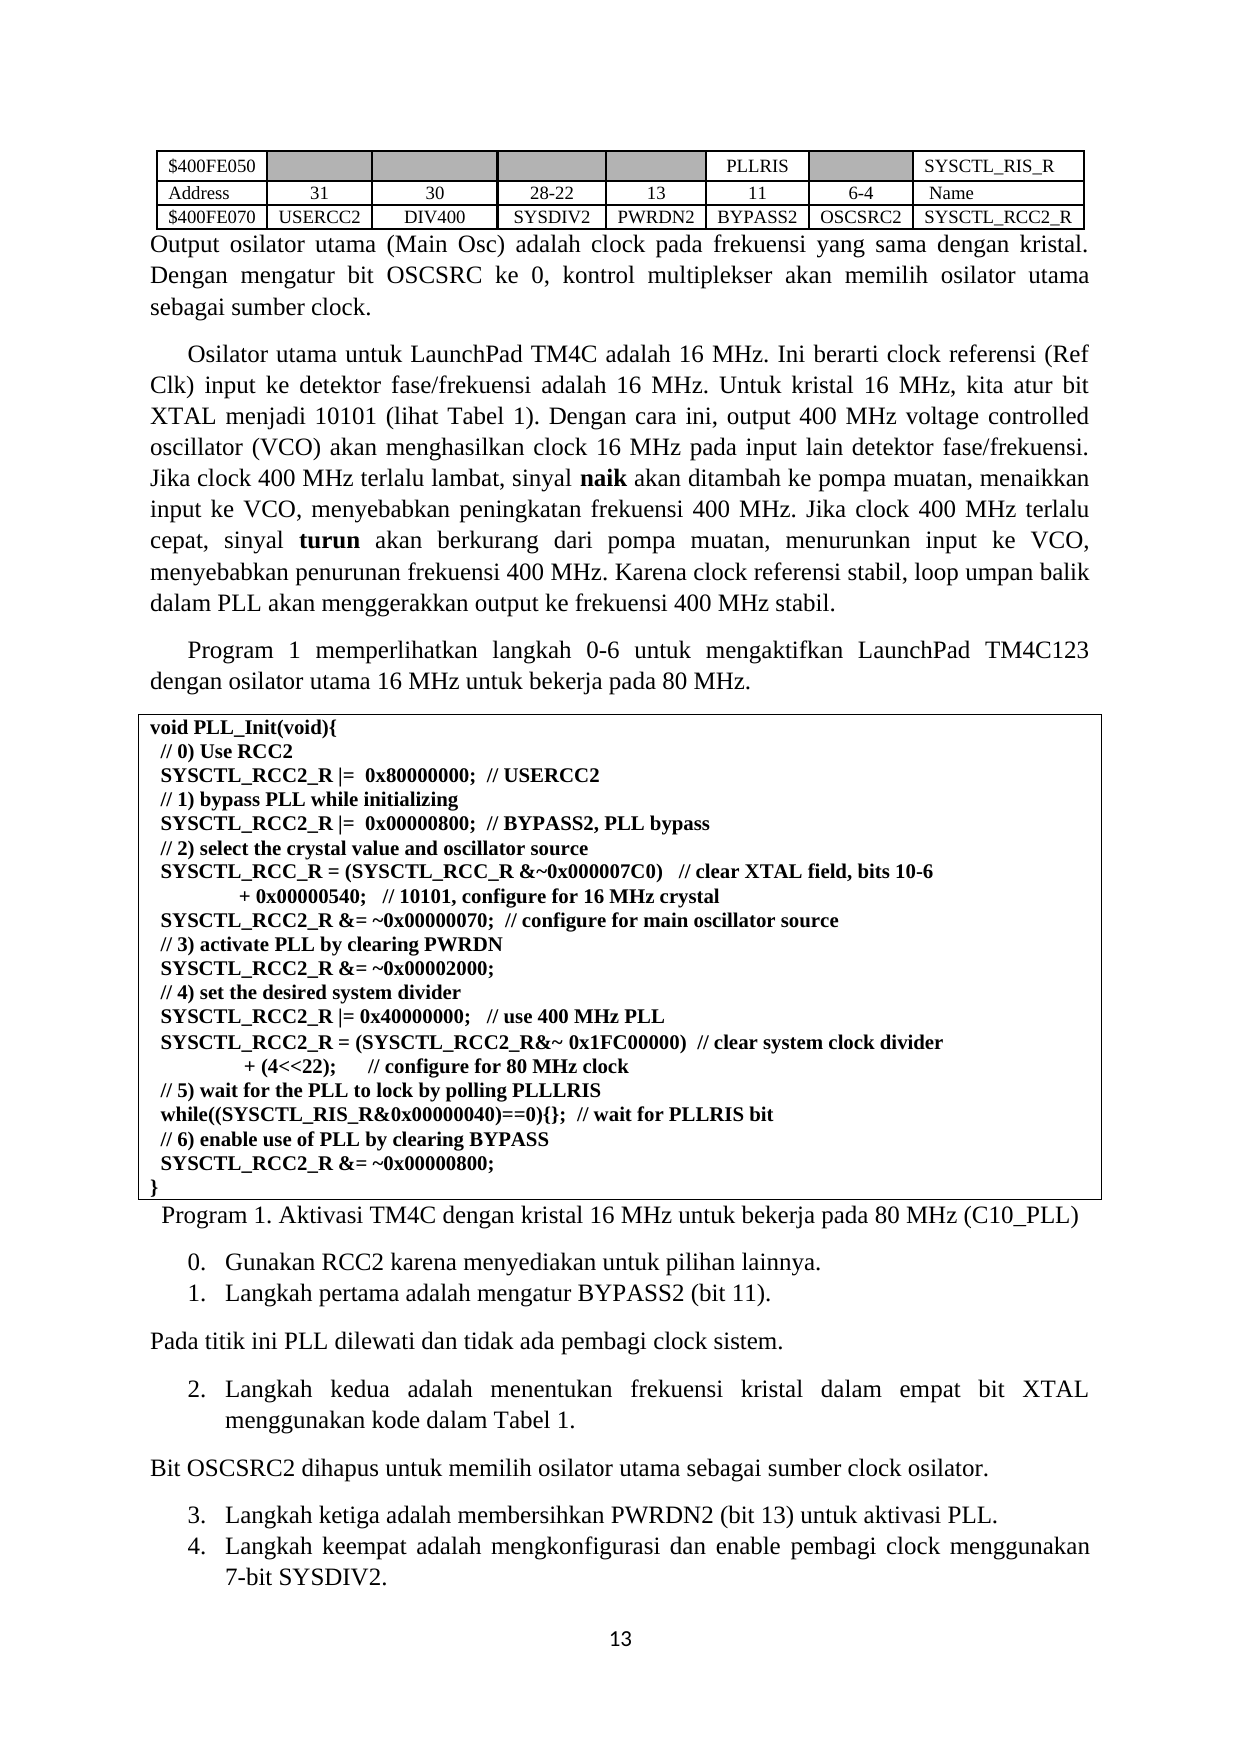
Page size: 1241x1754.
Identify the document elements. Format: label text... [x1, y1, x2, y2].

list Langkah kedua adalah menentukan frekuensi kristal dalam empat bit XTAL menggunakan kode dalam Tabel 1. [187, 1374, 1090, 1434]
table_cell [373, 152, 496, 180]
text Program 1 memperlihatkan langkah 0-6 untuk mengaktifkan LaunchPad TM4C123 dengan osilator utama 16 MHz untuk bekerja pada 80 MHz. [150, 635, 1090, 695]
list Langkah pertama adalah mengatur BYPASS2 (bit 11). [187, 1278, 1090, 1307]
table_cell SYSDIV2 [499, 206, 605, 227]
table_cell [607, 152, 705, 180]
table_cell BYPASS2 [707, 206, 808, 227]
table_cell 13 [607, 182, 705, 204]
table_cell 31 [268, 182, 371, 204]
table_cell 6-4 [810, 182, 912, 204]
text Output osilator utama (Main Osc) adalah clock pada frekuensi yang sama dengan kristal. Dengan mengatur bit OSCSRC ke 0, kontrol multiplekser akan memilih osilator utama sebagai sumber clock. [150, 229, 1090, 320]
table_cell $400FE050 [158, 152, 266, 180]
table_cell $400FE070 [158, 206, 266, 227]
list Langkah keempat adalah mengkonfigurasi dan enable pembagi clock menggunakan 7-bit SYSDIV2. [187, 1531, 1090, 1591]
table_cell Address [158, 182, 266, 204]
table_cell [268, 152, 371, 180]
table_cell [499, 152, 605, 180]
text Bit OSCSRC2 dihapus untuk memilih osilator utama sebagai sumber clock osilator. [150, 1453, 1090, 1481]
text Program 1. Aktivasi TM4C dengan kristal 16 MHz untuk bekerja pada 80 MHz (C10_PLL) [150, 1200, 1090, 1228]
table_cell DIV400 [373, 206, 496, 227]
list Gunakan RCC2 karena menyediakan untuk pilihan lainnya. [187, 1247, 1090, 1276]
list Langkah ketiga adalah membersihkan PWRDN2 (bit 13) untuk aktivasi PLL. [187, 1500, 1090, 1529]
table_cell USERCC2 [268, 206, 371, 227]
table_cell [810, 152, 912, 180]
table_cell PWRDN2 [607, 206, 705, 227]
table_cell OSCSRC2 [810, 206, 912, 227]
table_cell 30 [373, 182, 496, 204]
table_cell SYSCTL_RIS_R [914, 152, 1083, 180]
table_cell 28-22 [499, 182, 605, 204]
text Pada titik ini PLL dilewati dan tidak ada pembagi clock sistem. [150, 1326, 1090, 1355]
table_cell SYSCTL_RCC2_R [914, 206, 1083, 227]
table_header void PLL_Init(void){ // 0) Use RCC2 SYSCTL_RCC2_R |= 0x80000000; // USERCC2 // 1) bypass PLL while initializing SYSCTL_RCC2_R |= 0x00000800; // BYPASS2, PLL bypass // 2) select the crystal value and oscillator source SYSCTL_RCC_R = (SYSCTL_RCC_R &~0x000007C0) // clear XTAL field, bits 10-6 + 0x00000540; // 10101, configure for 16 MHz crystal SYSCTL_RCC2_R &= ~0x00000070; // configure for main oscillator source // 3) activate PLL by clearing PWRDN SYSCTL_RCC2_R &= ~0x00002000; // 4) set the desired system divider SYSCTL_RCC2_R |= 0x40000000; // use 400 MHz PLL SYSCTL_RCC2_R = (SYSCTL_RCC2_R&~ 0x1FC00000) // clear system clock divider + (4<<22); // configure for 80 MHz clock // 5) wait for the PLL to lock by polling PLLLRIS while((SYSCTL_RIS_R&0x00000040)==0){}; // wait for PLLRIS bit // 6) enable use of PLL by clearing BYPASS SYSCTL_RCC2_R &= ~0x00000800; } [139, 715, 1101, 1199]
table_cell PLLRIS [707, 152, 808, 180]
table_cell 11 [707, 182, 808, 204]
table_cell Name [914, 182, 1083, 204]
text Osilator utama untuk LaunchPad TM4C adalah 16 MHz. Ini berarti clock referensi (Ref Clk) input ke detektor fase/frekuensi adalah 16 MHz. Untuk kristal 16 MHz, kita atur bit XTAL menjadi 10101 (lihat Tabel 1). Dengan cara ini, output 400 MHz voltage controlled oscillator (VCO) akan menghasilkan clock 16 MHz pada input lain detektor fase/frekuensi. Jika clock 400 MHz terlalu lambat, sinyal naik akan ditambah ke pompa muatan, menaikkan input ke VCO, menyebabkan peningkatan frekuensi 400 MHz. Jika clock 400 MHz terlalu cepat, sinyal turun akan berkurang dari pompa muatan, menurunkan input ke VCO, menyebabkan penurunan frekuensi 400 MHz. Karena clock referensi stabil, loop umpan balik dalam PLL akan menggerakkan output ke frekuensi 400 MHz stabil. [150, 339, 1090, 616]
